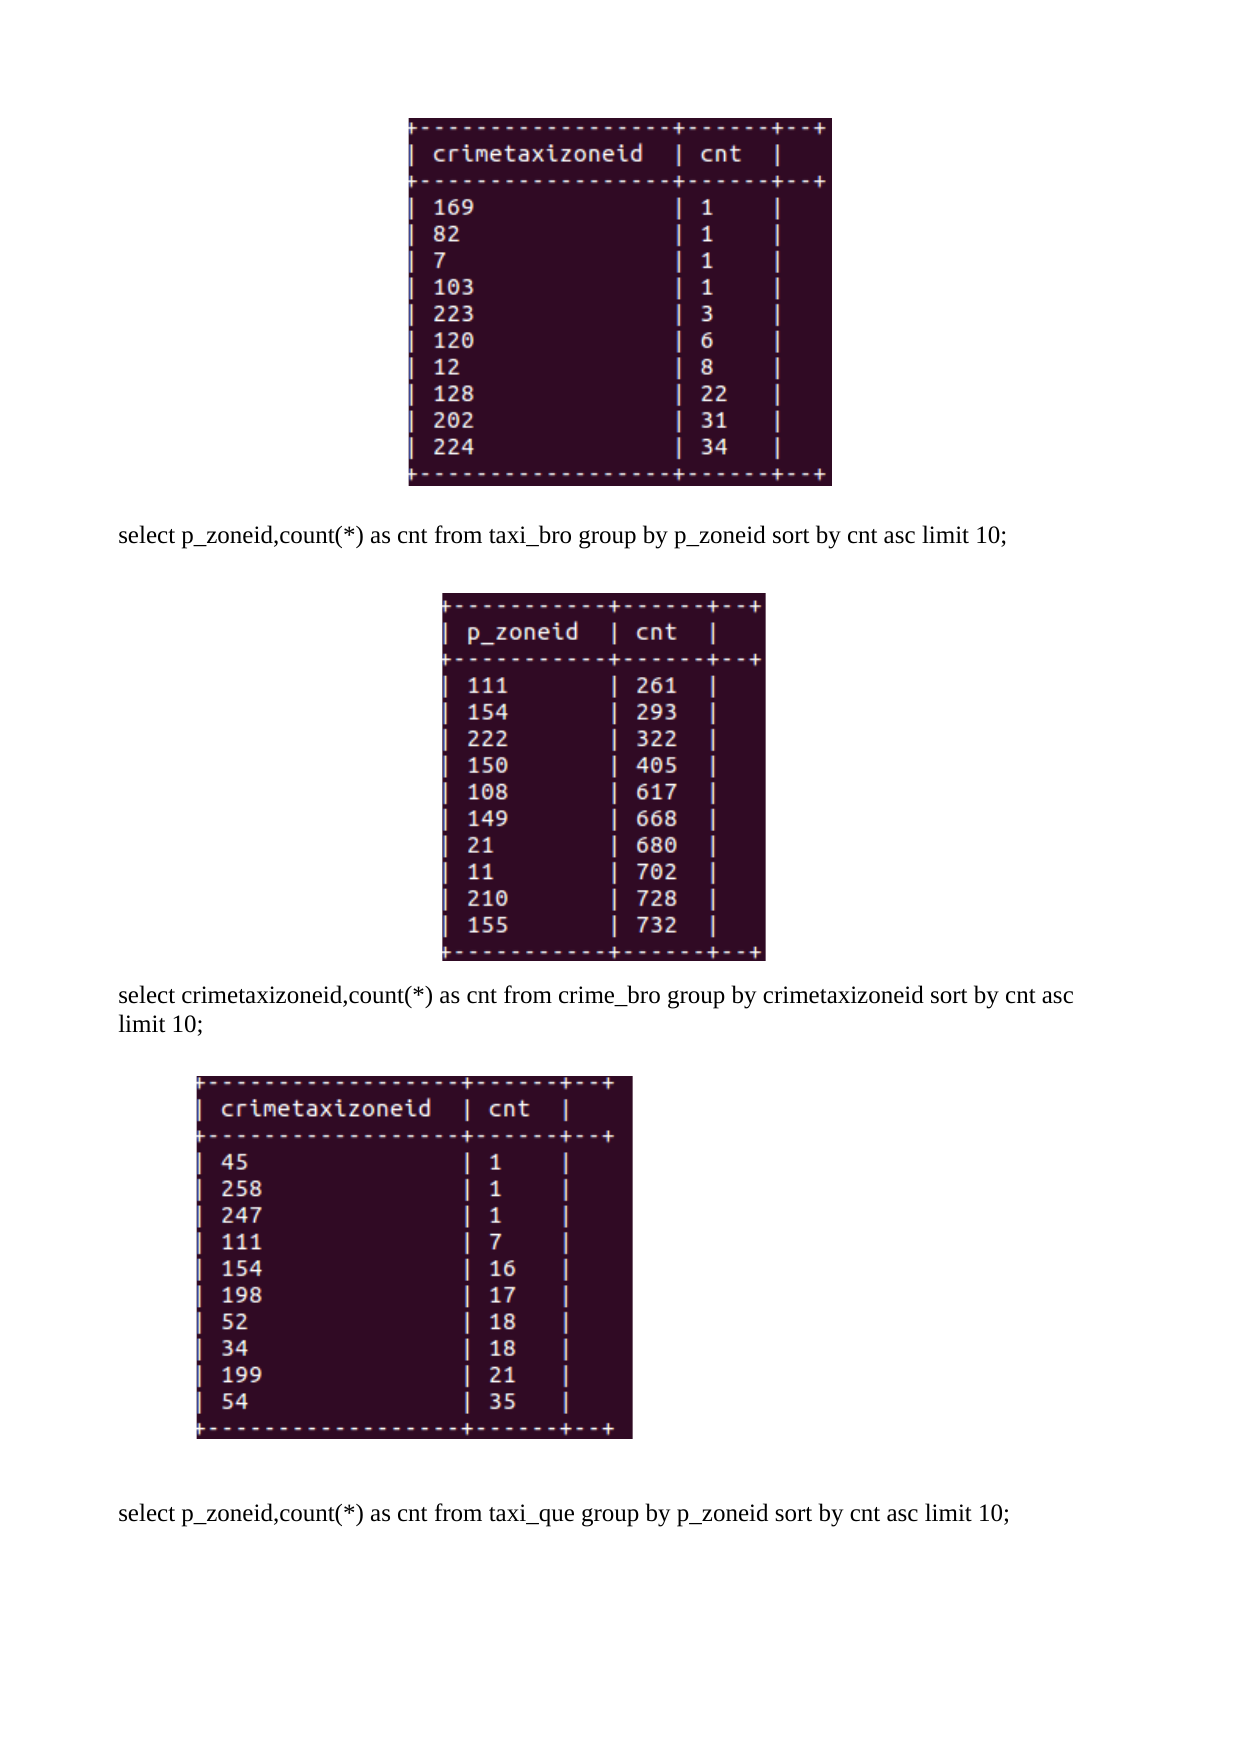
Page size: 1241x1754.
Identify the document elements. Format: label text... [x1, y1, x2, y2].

text select p_zoneid,count(*) as cnt from taxi_bro group by p_zoneid sort by cnt asc limit 10; [118, 521, 1122, 549]
picture [442, 593, 766, 961]
picture [196, 1076, 633, 1439]
text select crimetaxizoneid,count(*) as cnt from crime_bro group by crimetaxizoneid sort by cnt asc limit 10; [118, 981, 1122, 1038]
picture [408, 118, 832, 486]
text select p_zoneid,count(*) as cnt from taxi_que group by p_zoneid sort by cnt asc limit 10; [118, 1498, 1122, 1527]
